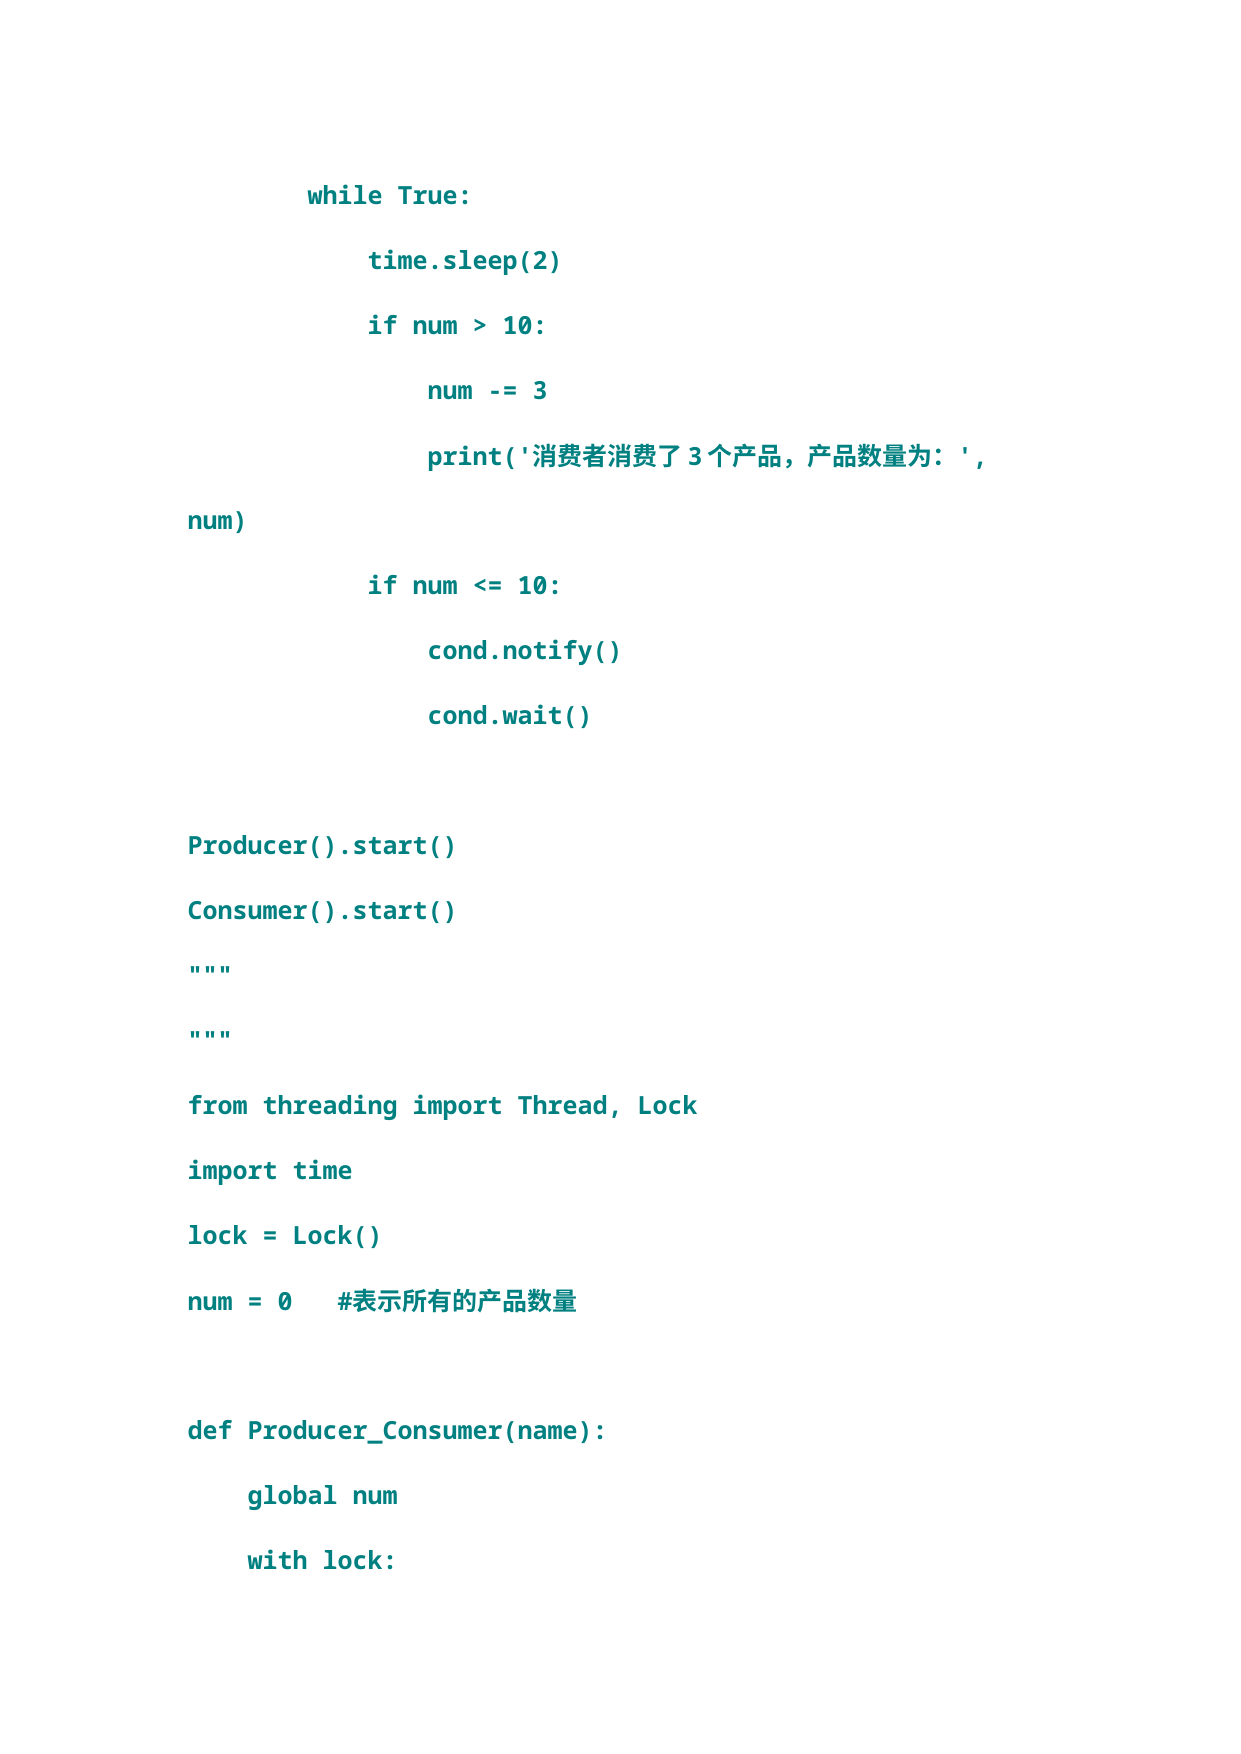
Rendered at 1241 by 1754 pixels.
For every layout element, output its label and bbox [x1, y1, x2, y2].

text [187, 162, 1053, 1592]
